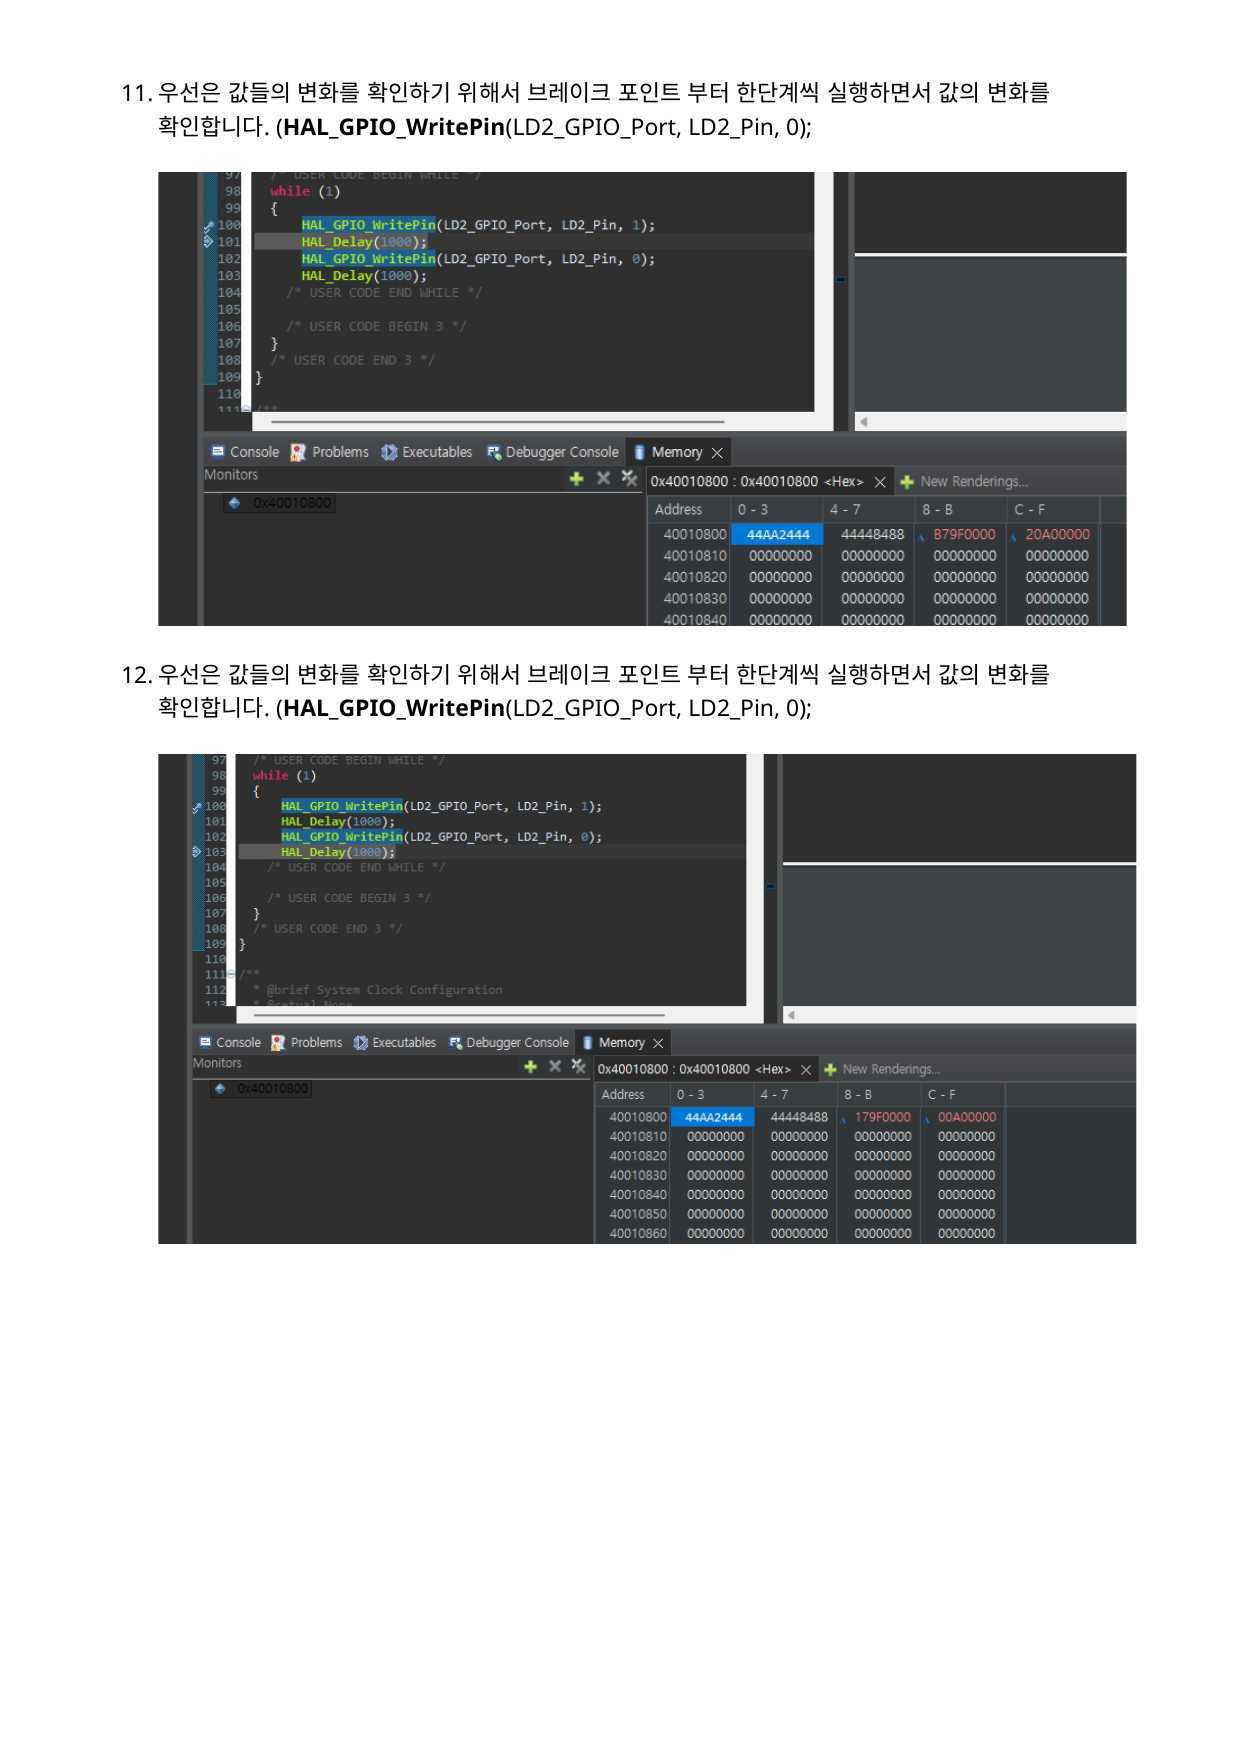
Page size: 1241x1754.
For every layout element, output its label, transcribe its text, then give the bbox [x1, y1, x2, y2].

picture [158, 172, 1127, 626]
picture [158, 754, 1137, 1244]
list 우선은 값들의 변화를 확인하기 위해서 브레이크 포인트 부터 한단계씩 실행하면서 값의 변화를 확인합니다. (HAL_GPIO_WritePin(LD2_GPIO_Port, LD2_Pin, 0); [121, 657, 1165, 723]
list 우선은 값들의 변화를 확인하기 위해서 브레이크 포인트 부터 한단계씩 실행하면서 값의 변화를 확인합니다. (HAL_GPIO_WritePin(LD2_GPIO_Port, LD2_Pin, 0); [121, 75, 1165, 142]
